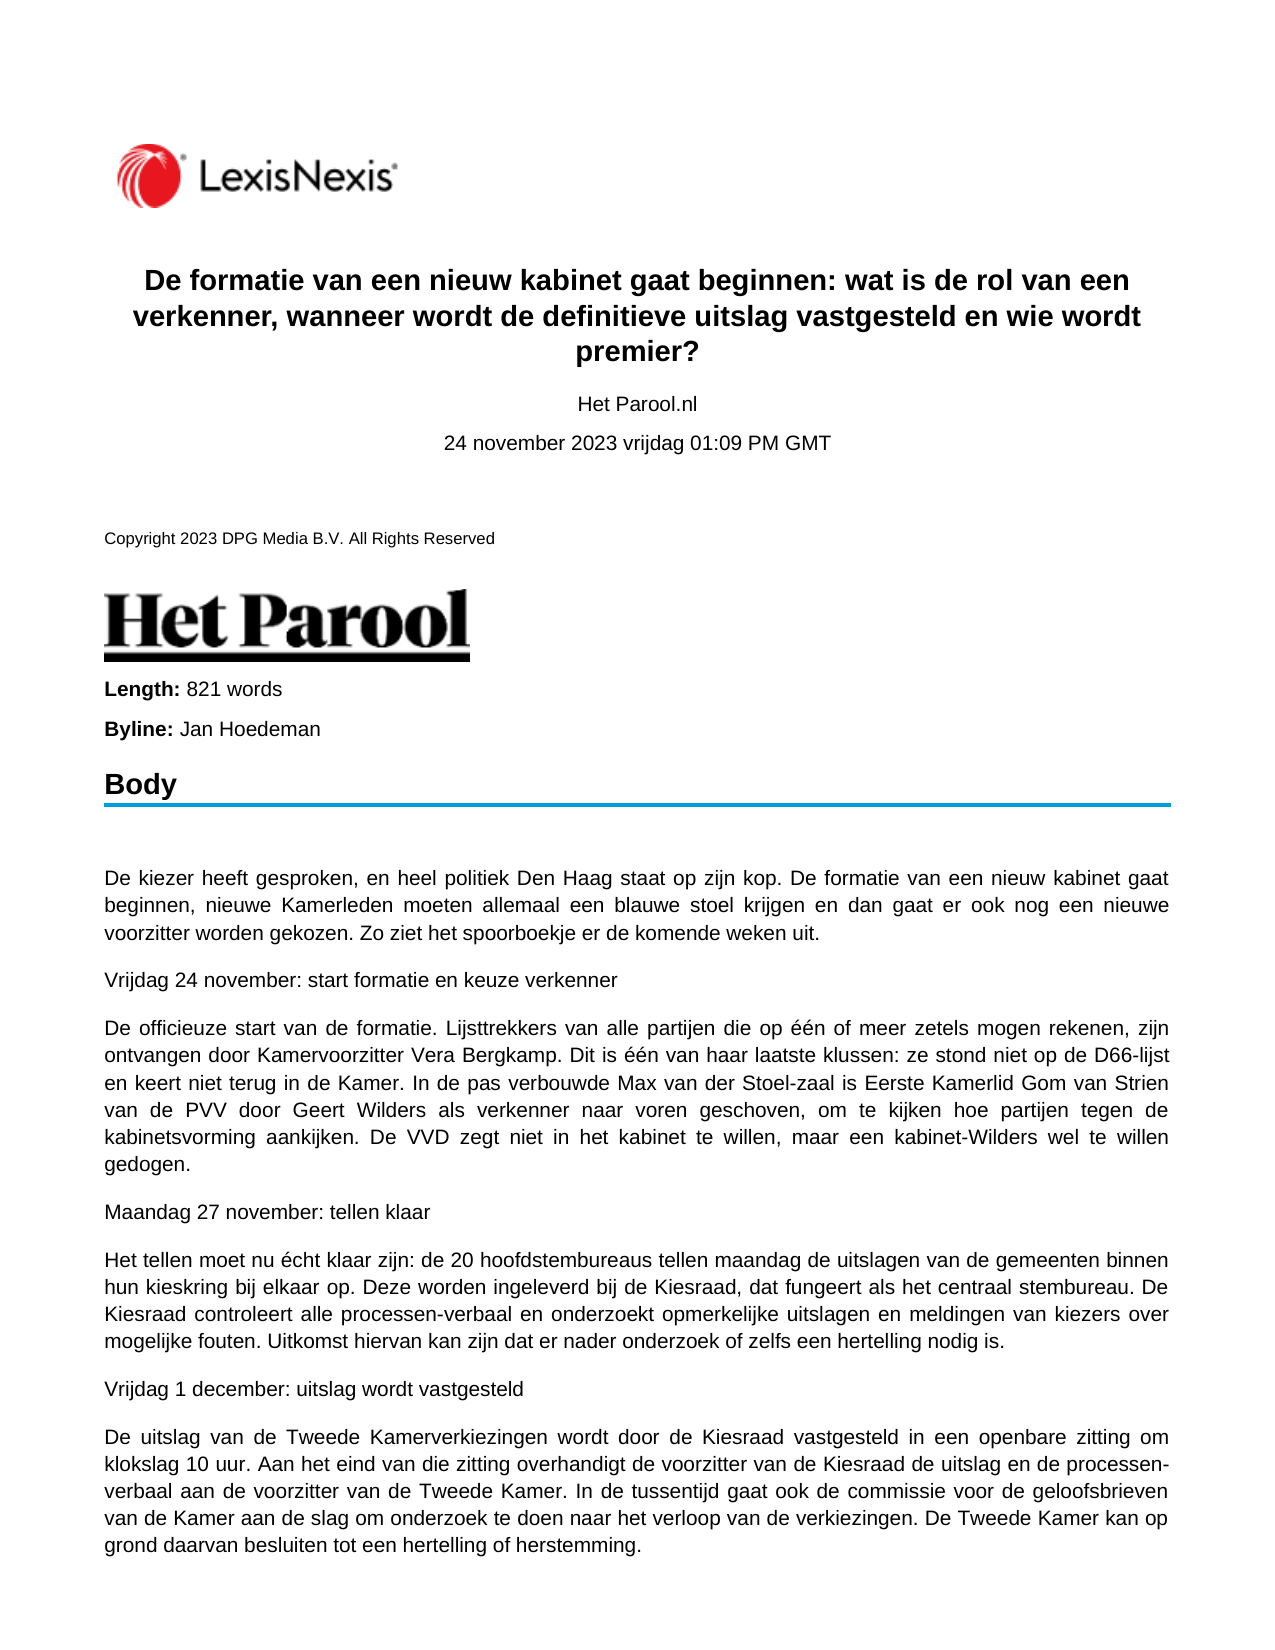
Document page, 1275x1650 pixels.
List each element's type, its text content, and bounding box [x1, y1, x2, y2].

text De kiezer heeft gesproken, en heel politiek Den Haag staat op zijn kop. De formatie van een nieuw kabinet gaat beginnen, nieuwe Kamerleden moeten allemaal een blauwe stoel krijgen en dan gaat er ook nog een nieuwe voorzitter worden gekozen. Zo ziet het spoorboekje er de komende weken uit. [104, 863, 1171, 944]
text Het Parool.nl [104, 388, 1171, 416]
text Vrijdag 24 november: start formatie en keuze verkenner [104, 965, 1171, 992]
text Copyright 2023 DPG Media B.V. All Rights Reserved [104, 496, 1171, 548]
text 24 november 2023 vrijdag 01:09 PM GMT [104, 428, 1171, 455]
text Byline: Jan Hoedeman [104, 713, 1171, 740]
text Het tellen moet nu écht klaar zijn: de 20 hoofdstembureaus tellen maandag de uitslagen van de gemeenten binnen hun kieskring bij elkaar op. Deze worden ingeleverd bij de Kiesraad, dat fungeert als het centraal stembureau. De Kiesraad controleert alle processen-verbaal en onderzoekt opmerkelijke uitslagen en meldingen van kiezers over mogelijke fouten. Uitkomst hiervan kan zijn dat er nader onderzoek of zelfs een hertelling nodig is. [104, 1244, 1171, 1353]
text Vrijdag 1 december: uitslag wordt vastgesteld [104, 1373, 1171, 1401]
text De uitslag van de Tweede Kamerverkiezingen wordt door de Kiesraad vastgesteld in een openbare zitting om klokslag 10 uur. Aan het eind van die zitting overhandigt de voorzitter van de Kiesraad de uitslag en de processen-verbaal aan de voorzitter van de Tweede Kamer. In de tussentijd gaat ook de commissie voor de geloofsbrieven van de Kamer aan de slag om onderzoek te doen naar het verloop van de verkiezingen. De Tweede Kamer kan op grond daarvan besluiten tot een hertelling of herstemming. [104, 1421, 1171, 1557]
text De officieuze start van de formatie. Lijsttrekkers van alle partijen die op één of meer zetels mogen rekenen, zijn ontvangen door Kamervoorzitter Vera Bergkamp. Dit is één van haar laatste klussen: ze stond niet op de D66-lijst en keert niet terug in de Kamer. In de pas verbouwde Max van der Stoel-zaal is Eerste Kamerlid Gom van Strien van de PVV door Geert Wilders als verkenner naar voren geschoven, om te kijken hoe partijen tegen de kabinetsvorming aankijken. De VVD zegt niet in het kabinet te willen, maar een kabinet-Wilders wel te willen gedogen. [104, 1013, 1171, 1176]
text Maandag 27 november: tellen klaar [104, 1196, 1171, 1223]
text Body [104, 765, 1171, 801]
text Length: 821 words [104, 674, 1171, 701]
subtitle De formatie van een nieuw kabinet gaat beginnen: wat is de rol van een verkenner, wanneer wordt de definitieve uitslag vastgesteld en wie wordt premier? [104, 261, 1171, 368]
picture [104, 144, 412, 208]
picture [104, 589, 470, 662]
